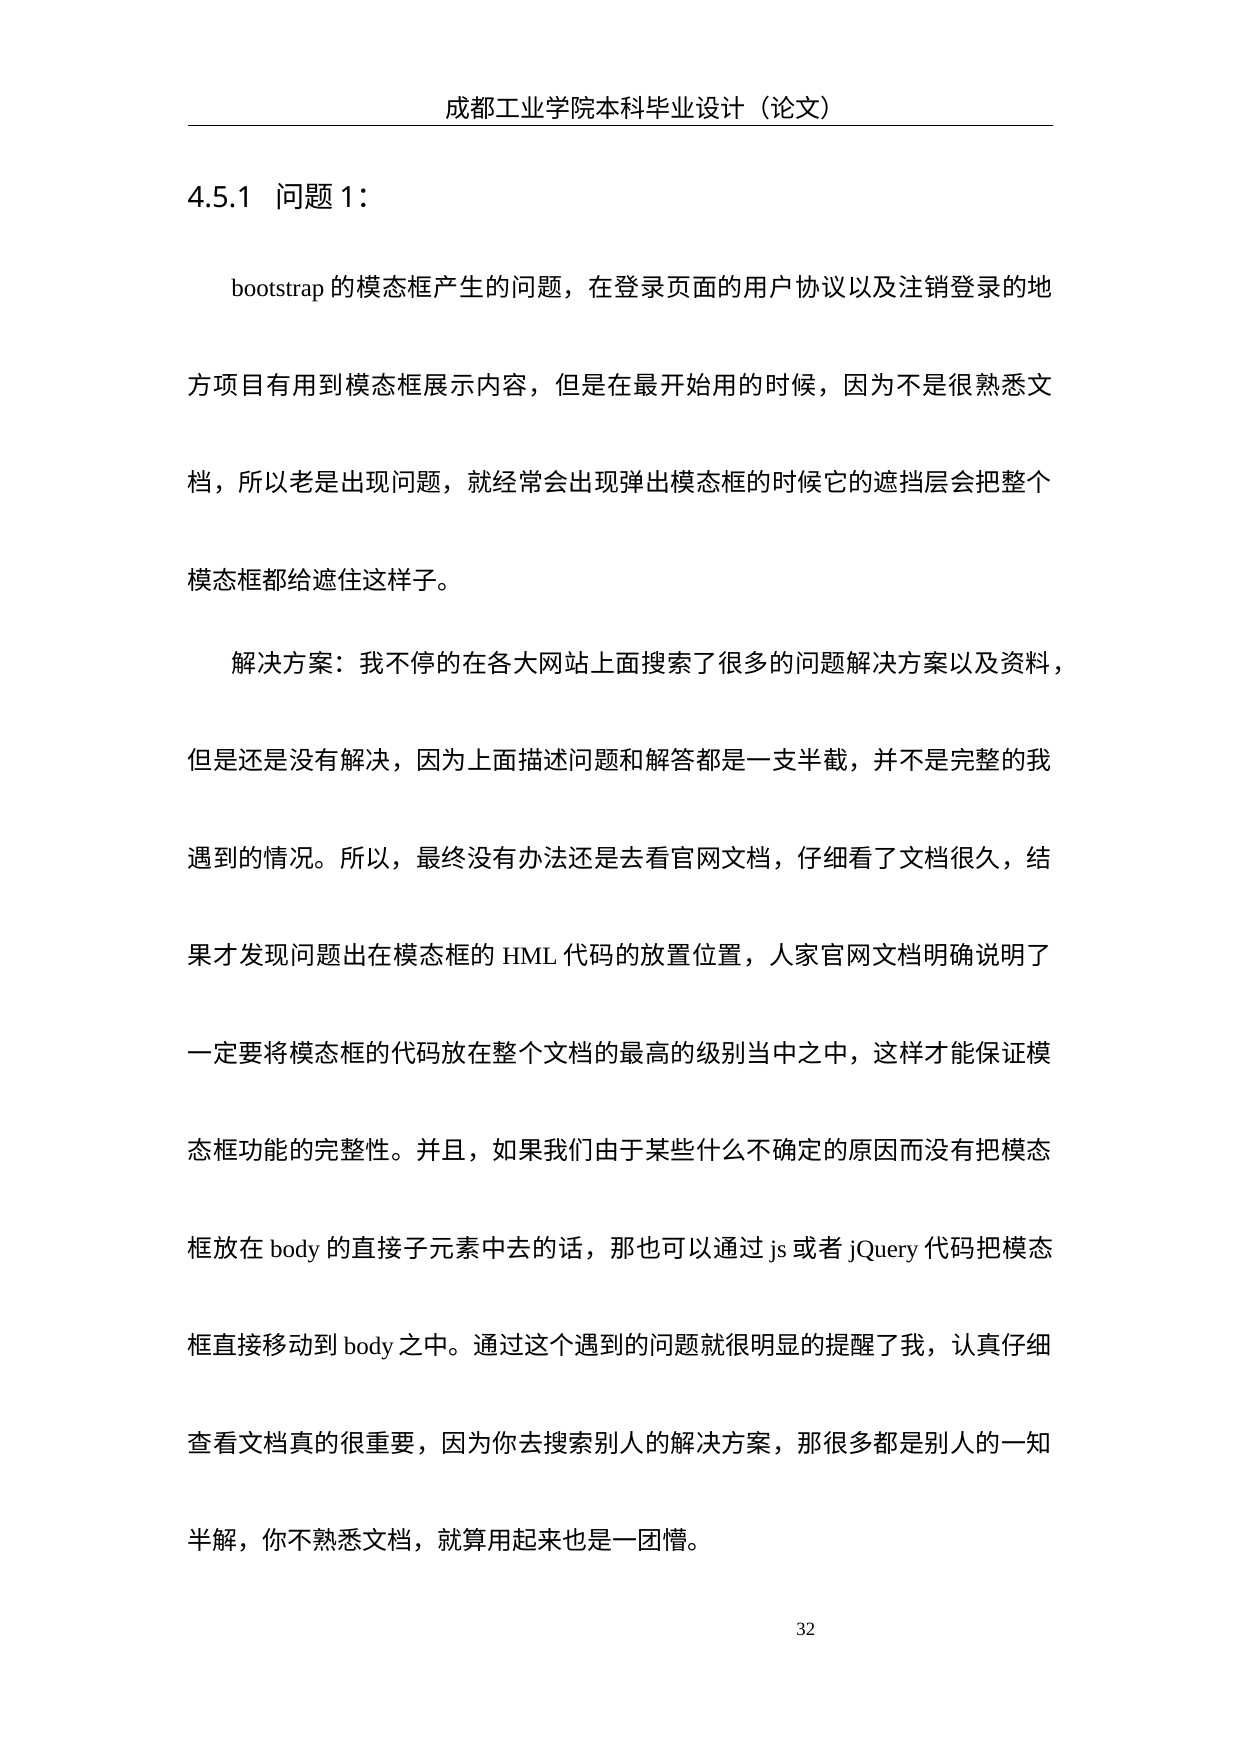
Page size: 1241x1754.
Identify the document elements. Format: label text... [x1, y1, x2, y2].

text 问题1： [187, 162, 1053, 227]
text bootstrap的模态框产生的问题，在登录页面的用户协议以及注销登录的地方项目有用到模态框展示内容，但是在最开始用的时候，因为不是很熟悉文档，所以老是出现问题，就经常会出现弹出模态框的时候它的遮挡层会把整个模态框都给遮住这样子。 [187, 253, 1053, 611]
text 解决方案：我不停的在各大网站上面搜索了很多的问题解决方案以及资料，但是还是没有解决，因为上面描述问题和解答都是一支半截，并不是完整的我遇到的情况。所以，最终没有办法还是去看官网文档，仔细看了文档很久，结果才发现问题出在模态框的HML代码的放置位置，人家官网文档明确说明了一定要将模态框的代码放在整个文档的最高的级别当中之中，这样才能保证模态框功能的完整性。并且，如果我们由于某些什么不确定的原因而没有把模态框放在body的直接子元素中去的话，那也可以通过js或者jQuery代码把模态框直接移动到body之中。通过这个遇到的问题就很明显的提醒了我，认真仔细查看文档真的很重要，因为你去搜索别人的解决方案，那很多都是别人的一知半解，你不熟悉文档，就算用起来也是一团懵。 [187, 629, 1053, 1571]
